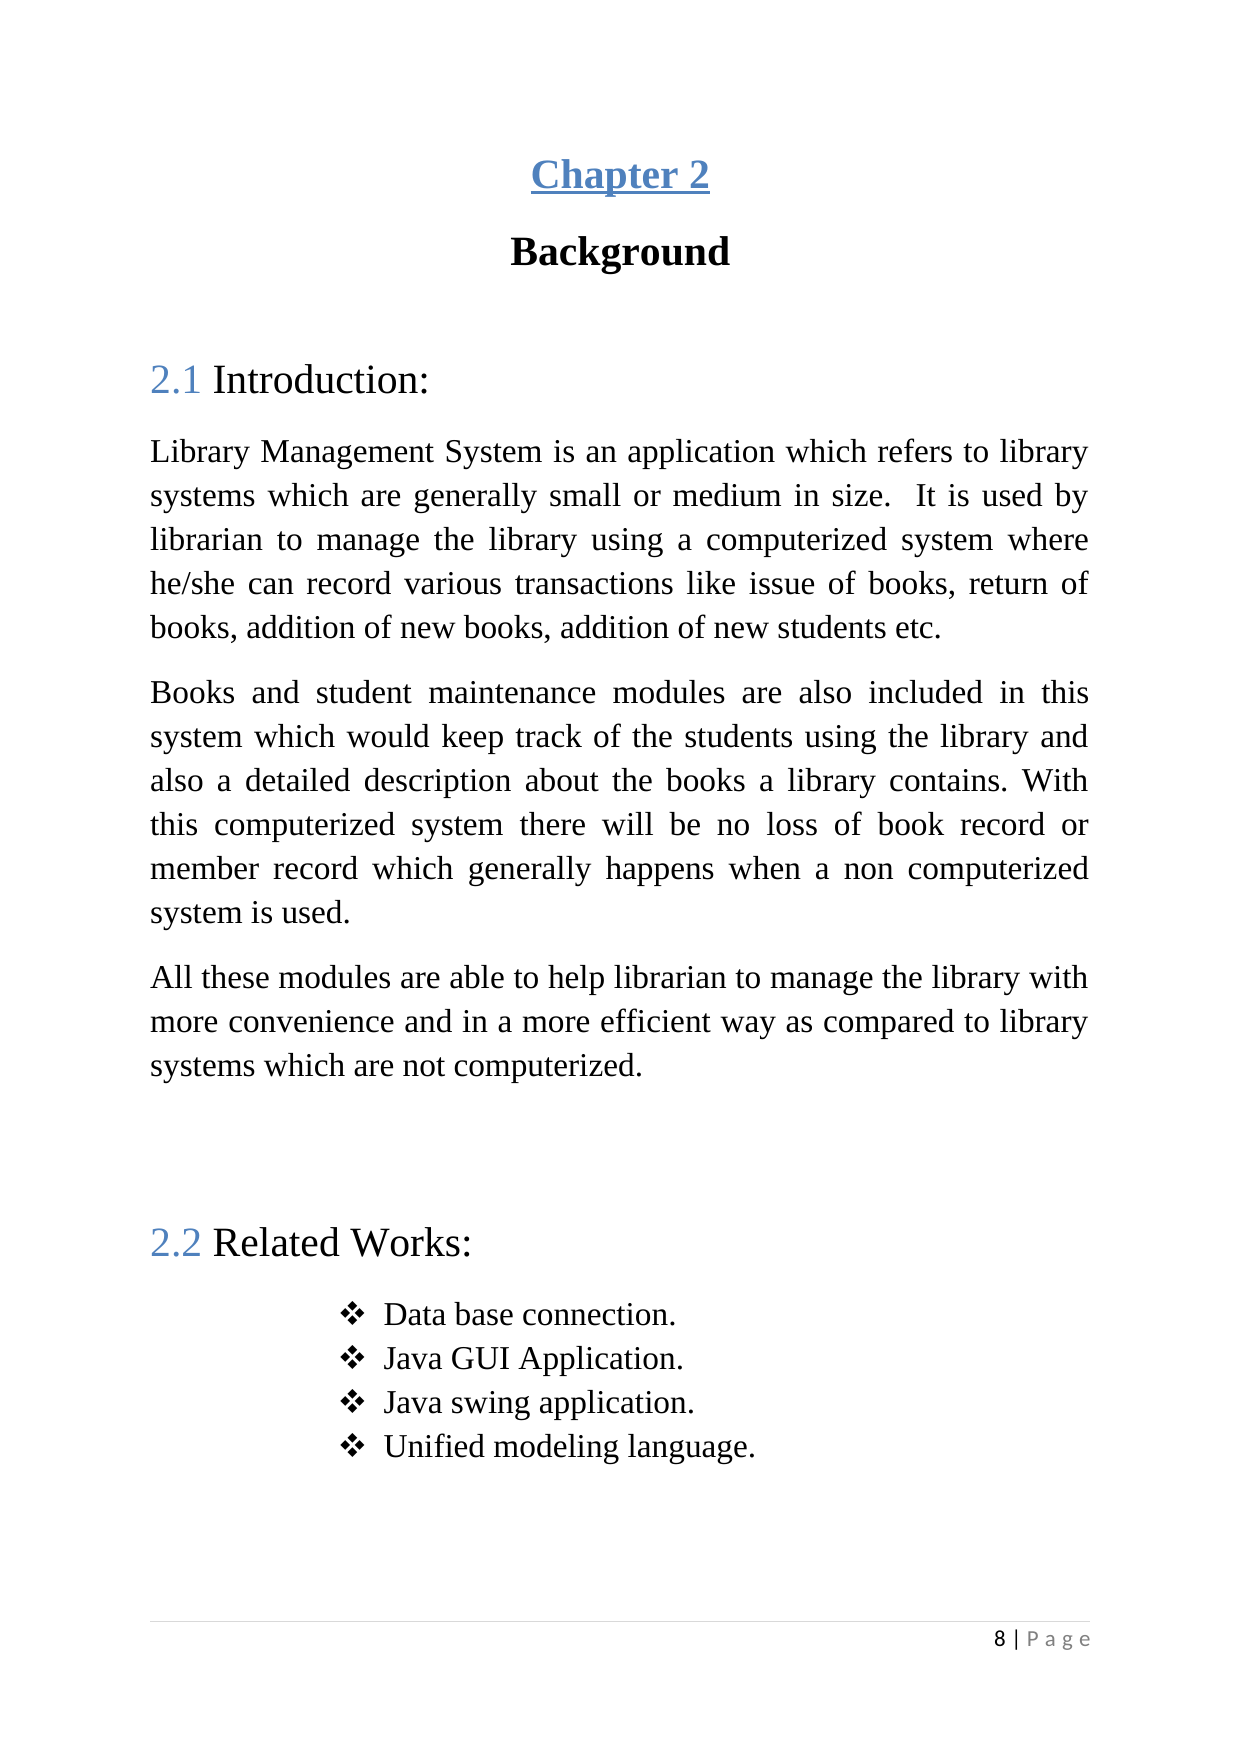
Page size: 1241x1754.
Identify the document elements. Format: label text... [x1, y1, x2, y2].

list Data base connection. [337, 1294, 1090, 1332]
text Library Management System is an application which refers to library systems which are generally small or medium in size. It is used by librarian to manage the library using a computerized system where he/she can record various transactions like issue of books, return of books, addition of new books, addition of new students etc. [150, 431, 1090, 645]
text All these modules are able to help librarian to manage the library with more convenience and in a more efficient way as compared to library systems which are not computerized. [150, 957, 1090, 1084]
text 2.1 Introduction: [150, 355, 1090, 403]
text Chapter 2 [150, 150, 1090, 198]
list Unified modeling language. [337, 1426, 1090, 1464]
text 2.2 Related Works: [150, 1218, 1090, 1266]
text Books and student maintenance modules are also included in this system which would keep track of the students using the library and also a detailed description about the books a library contains. With this computerized system there will be no loss of book record or member record which generally happens when a non computerized system is used. [150, 672, 1090, 931]
list Java swing application. [337, 1382, 1090, 1420]
list Java GUI Application. [337, 1338, 1090, 1376]
text Background [150, 226, 1090, 274]
